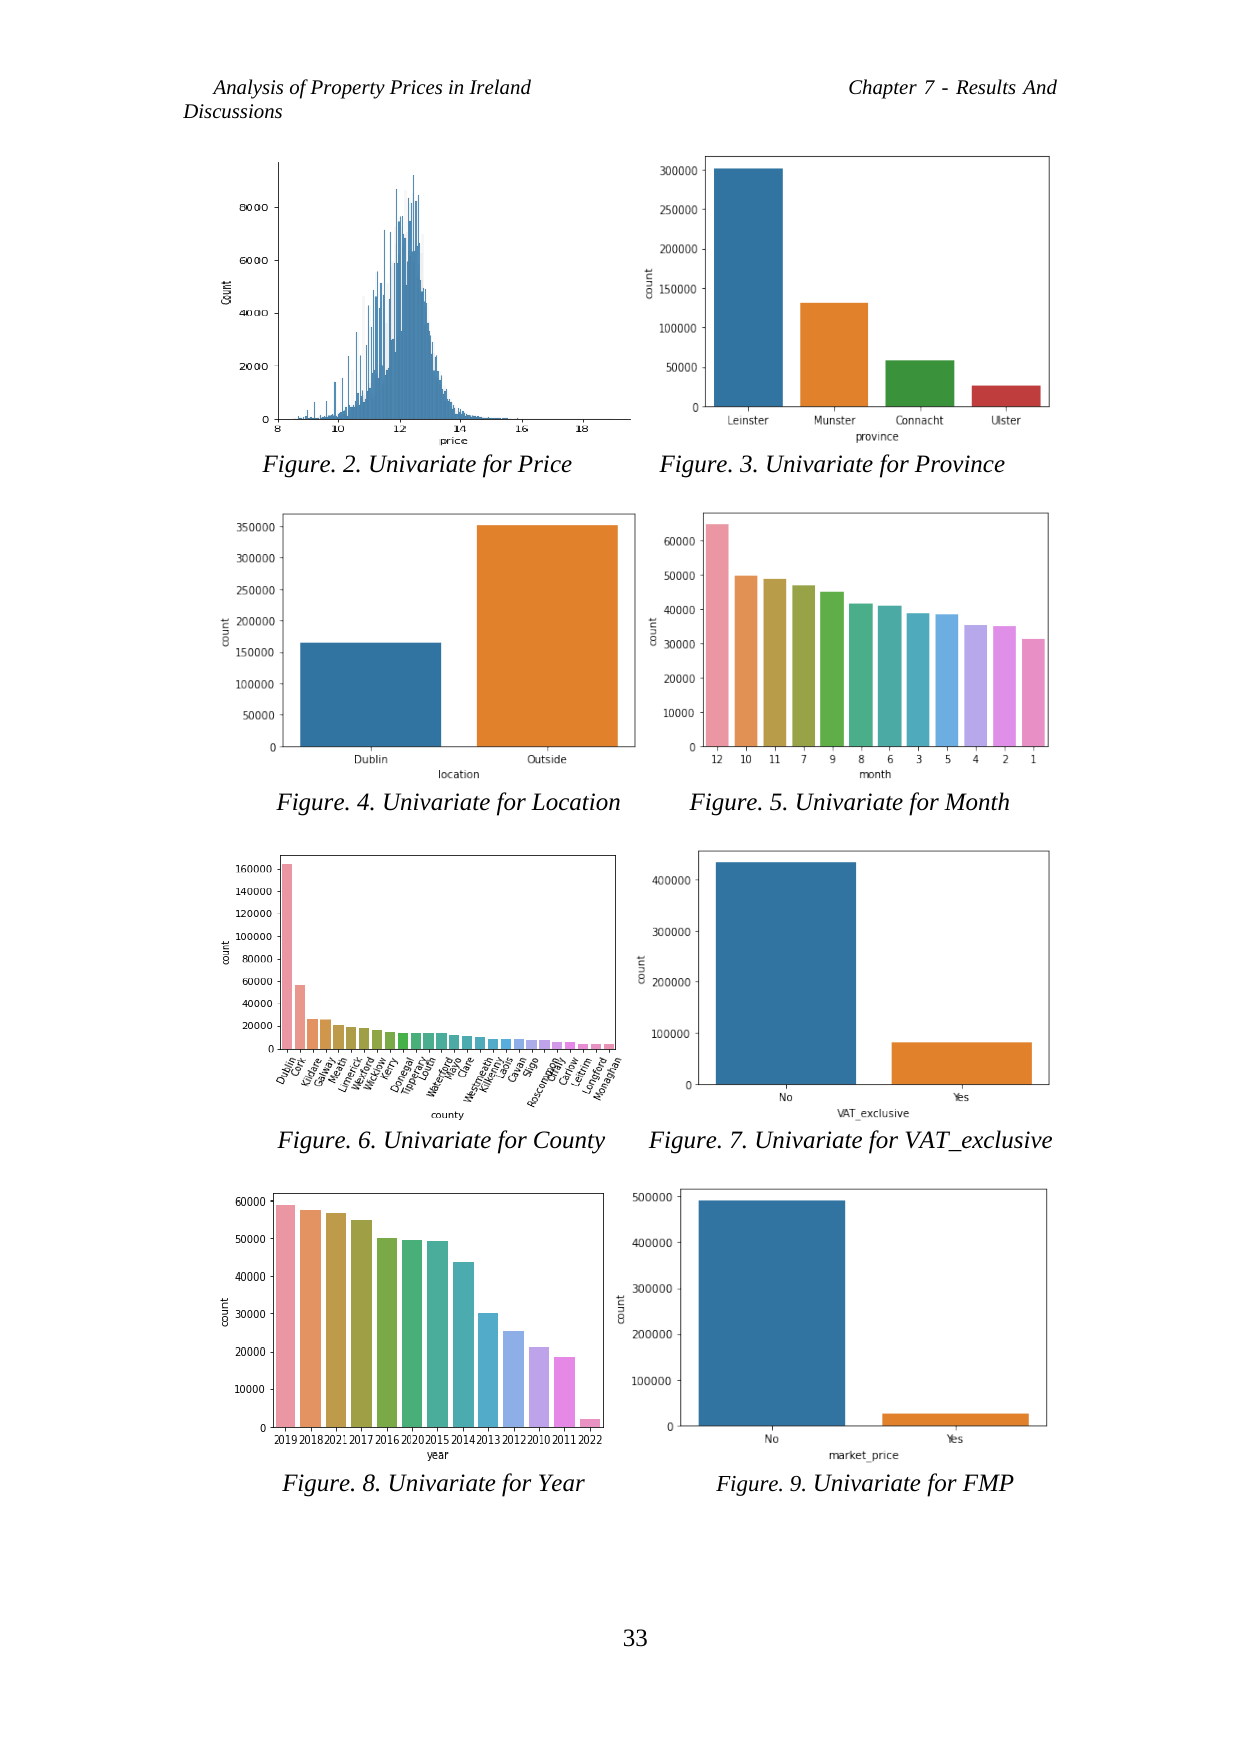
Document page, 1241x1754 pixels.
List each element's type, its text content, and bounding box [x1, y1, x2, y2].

text Figure. 8. Univariate for Year Figure. 9. Univariate for FMP [183, 1468, 1057, 1497]
text Figure. 4. Univariate for Location Figure. 5. Univariate for Month [183, 787, 1057, 816]
picture [213, 1182, 1054, 1468]
picture [213, 506, 1055, 787]
text Figure. 6. Univariate for County Figure. 7. Univariate for VAT_exclusive [183, 1125, 1057, 1154]
picture [213, 150, 1056, 450]
picture [215, 844, 1056, 1126]
text Figure. 2. Univariate for Price Figure. 3. Univariate for Province [183, 449, 1057, 478]
